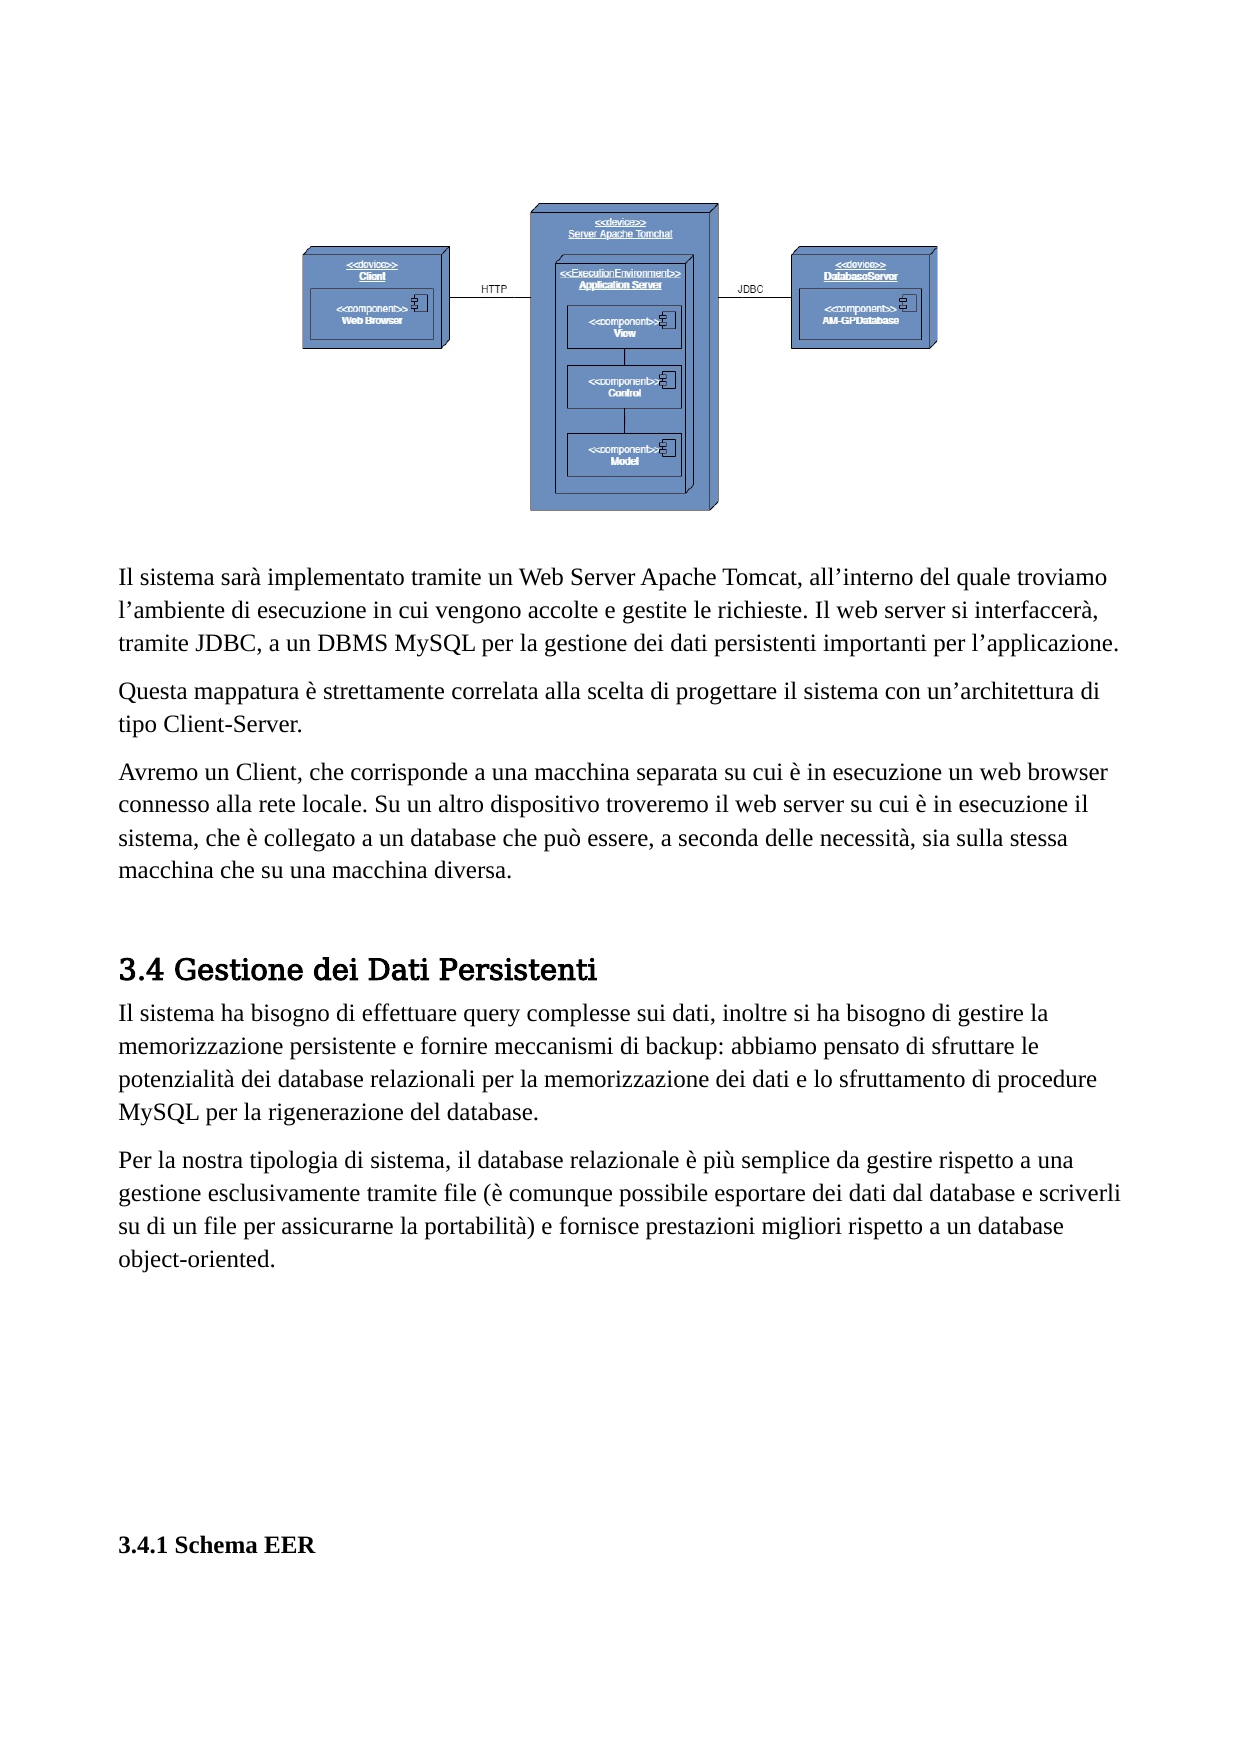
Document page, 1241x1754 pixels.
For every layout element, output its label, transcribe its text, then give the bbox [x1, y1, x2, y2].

picture [302, 203, 938, 511]
text Per la nostra tipologia di sistema, il database relazionale è più semplice da gestire rispetto a una gestione esclusivamente tramite file (è comunque possibile esportare dei dati dal database e scriverli su di un file per assicurarne la portabilità) e fornisce prestazioni migliori rispetto a un database object-oriented. [118, 1145, 1122, 1273]
text Avremo un Client, che corrisponde a una macchina separata su cui è in esecuzione un web browser connesso alla rete locale. Su un altro dispositivo troveremo il web server su cui è in esecuzione il sistema, che è collegato a un database che può essere, a seconda delle necessità, sia sulla stessa macchina che su una macchina diversa. [118, 757, 1122, 884]
subtitle 3.4 Gestione dei Dati Persistenti [118, 951, 1122, 986]
text Il sistema sarà implementato tramite un Web Server Apache Tomcat, all’interno del quale troviamo l’ambiente di esecuzione in cui vengono accolte e gestite le richieste. Il web server si interfaccerà, tramite JDBC, a un DBMS MySQL per la gestione dei dati persistenti importanti per l’applicazione. [118, 562, 1122, 657]
text Il sistema ha bisogno di effettuare query complesse sui dati, inoltre si ha bisogno di gestire la memorizzazione persistente e fornire meccanismi di backup: abbiamo pensato di sfruttare le potenzialità dei database relazionali per la memorizzazione dei dati e lo sfruttamento di procedure MySQL per la rigenerazione del database. [118, 998, 1122, 1126]
text 3.4.1 Schema EER [118, 1530, 1122, 1558]
text Questa mappatura è strettamente correlata alla scelta di progettare il sistema con un’architettura di tipo Client-Server. [118, 676, 1122, 738]
